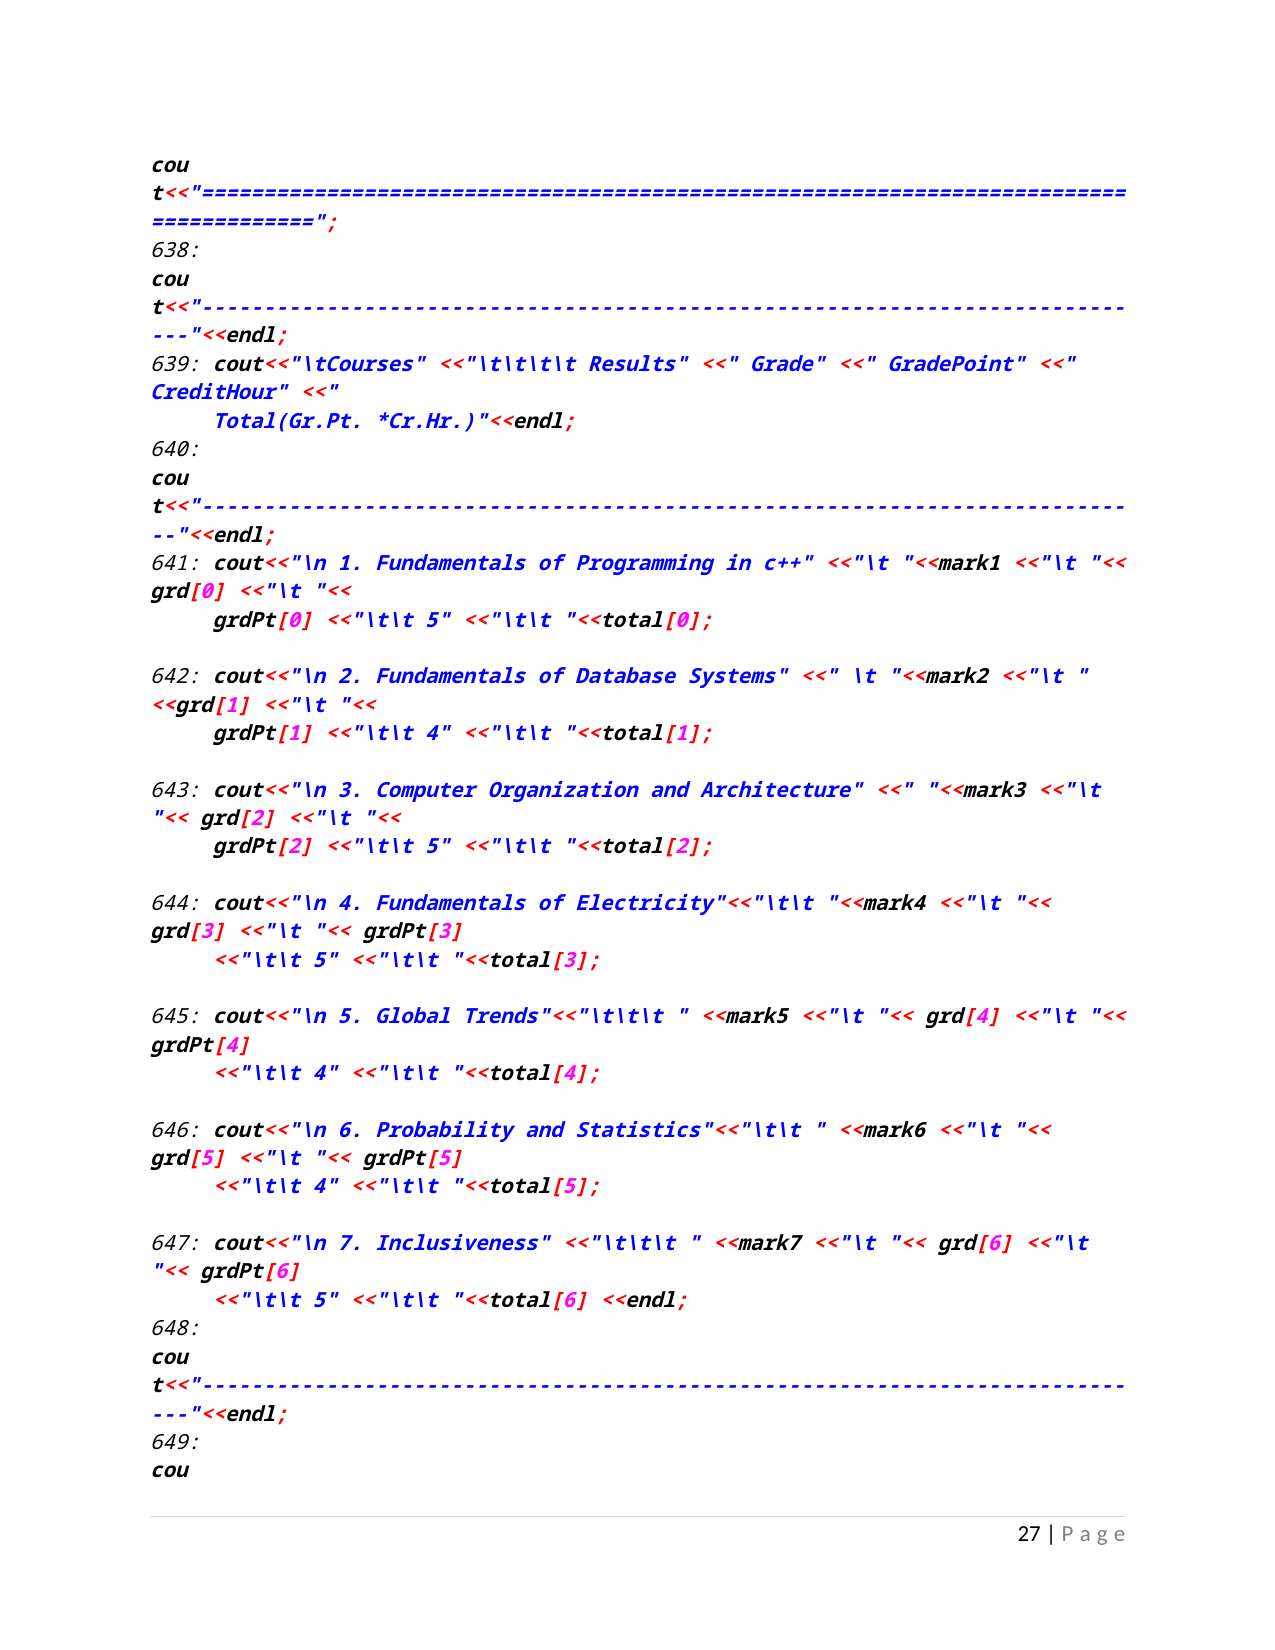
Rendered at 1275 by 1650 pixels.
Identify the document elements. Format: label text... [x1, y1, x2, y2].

text grdPt[1] <<"\t\t 4" <<"\t\t "<<total[1]; [150, 718, 1125, 775]
text 642: cout<<"\n 2. Fundamentals of Database Systems" <<" \t "<<mark2 <<"\t " <<grd[1] <<"\t "<< [150, 661, 1125, 718]
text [150, 1228, 1125, 1484]
text Total(Gr.Pt. *Cr.Hr.)"<<endl; 640: cout<<"----------------------------------------------------------------------------"<<endl; 641: cout<<"\n 1. Fundamentals of Programming in c++" <<"\t "<<mark1 <<"\t "<< grd[0] <<"\t "<< [150, 406, 1125, 605]
text 645: cout<<"\n 5. Global Trends"<<"\t\t\t " <<mark5 <<"\t "<< grd[4] <<"\t "<< grdPt[4] <<"\t\t 4" <<"\t\t "<<total[4]; [150, 1001, 1125, 1115]
text 643: cout<<"\n 3. Computer Organization and Architecture" <<" "<<mark3 <<"\t "<< grd[2] <<"\t "<< [150, 775, 1125, 832]
text 646: cout<<"\n 6. Probability and Statistics"<<"\t\t " <<mark6 <<"\t "<< grd[5] <<"\t "<< grdPt[5] <<"\t\t 4" <<"\t\t "<<total[5]; [150, 1115, 1125, 1228]
text grdPt[0] <<"\t\t 5" <<"\t\t "<<total[0]; [150, 605, 1125, 661]
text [150, 150, 1125, 406]
text grdPt[2] <<"\t\t 5" <<"\t\t "<<total[2]; [150, 832, 1125, 888]
text 644: cout<<"\n 4. Fundamentals of Electricity"<<"\t\t "<<mark4 <<"\t "<< grd[3] <<"\t "<< grdPt[3] <<"\t\t 5" <<"\t\t "<<total[3]; [150, 888, 1125, 1001]
